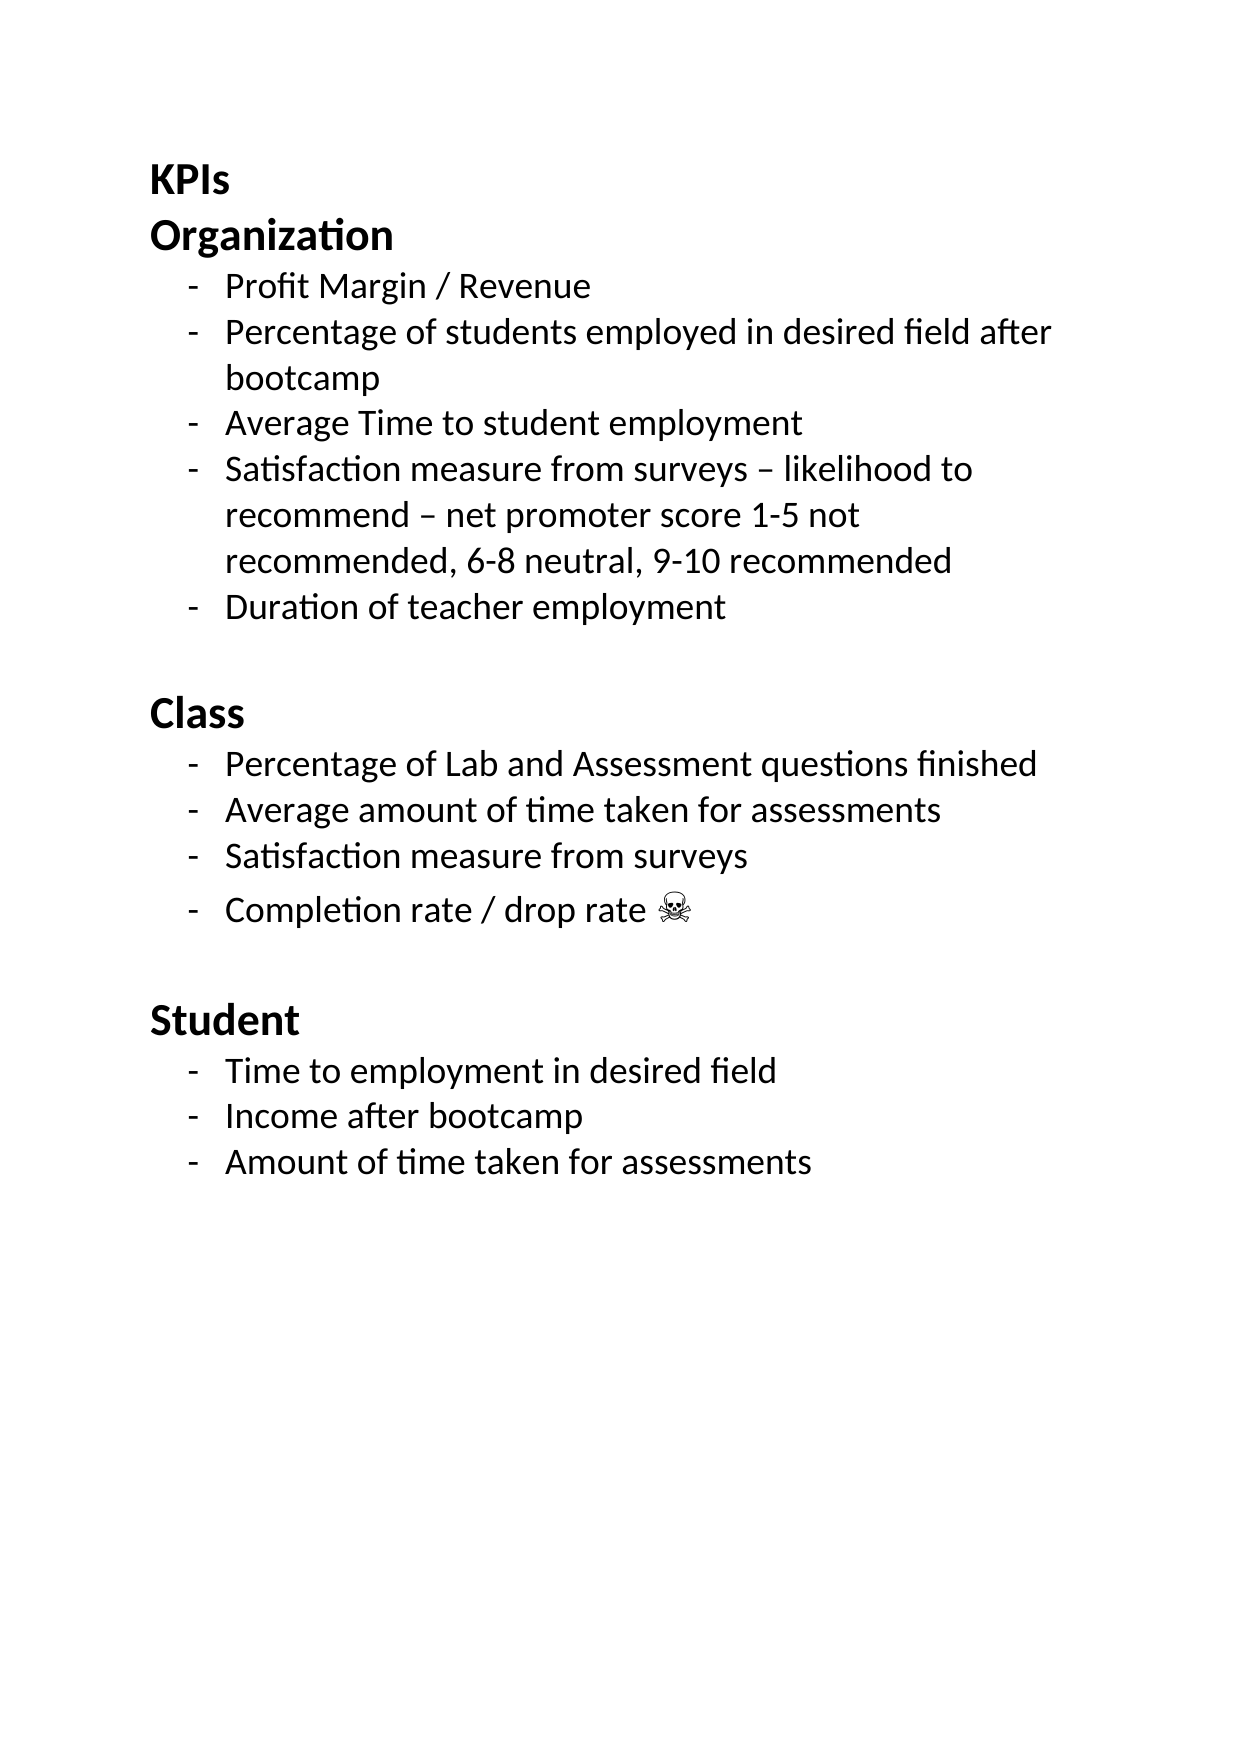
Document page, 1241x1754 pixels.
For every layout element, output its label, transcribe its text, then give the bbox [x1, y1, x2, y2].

list Average Time to student employment [187, 399, 1090, 445]
list Average amount of time taken for assessments [187, 786, 1090, 832]
list Profit Margin / Revenue [187, 262, 1090, 308]
text KPIs [150, 150, 1090, 206]
list Amount of time taken for assessments [187, 1138, 1090, 1184]
text Class [150, 684, 1090, 740]
list Satisfaction measure from surveys [187, 832, 1090, 878]
list Satisfaction measure from surveys – likelihood to recommend – net promoter score 1-5 not recommended, 6-8 neutral, 9-10 recommended [187, 445, 1090, 583]
list Completion rate / drop rate ☠ [187, 878, 1090, 935]
text Student [150, 991, 1090, 1047]
list Income after bootcamp [187, 1092, 1090, 1138]
list Duration of teacher employment [187, 583, 1090, 628]
list Time to employment in desired field [187, 1047, 1090, 1092]
list Percentage of students employed in desired field after bootcamp [187, 308, 1090, 399]
text Organization [150, 206, 1090, 262]
list Percentage of Lab and Assessment questions finished [187, 740, 1090, 786]
